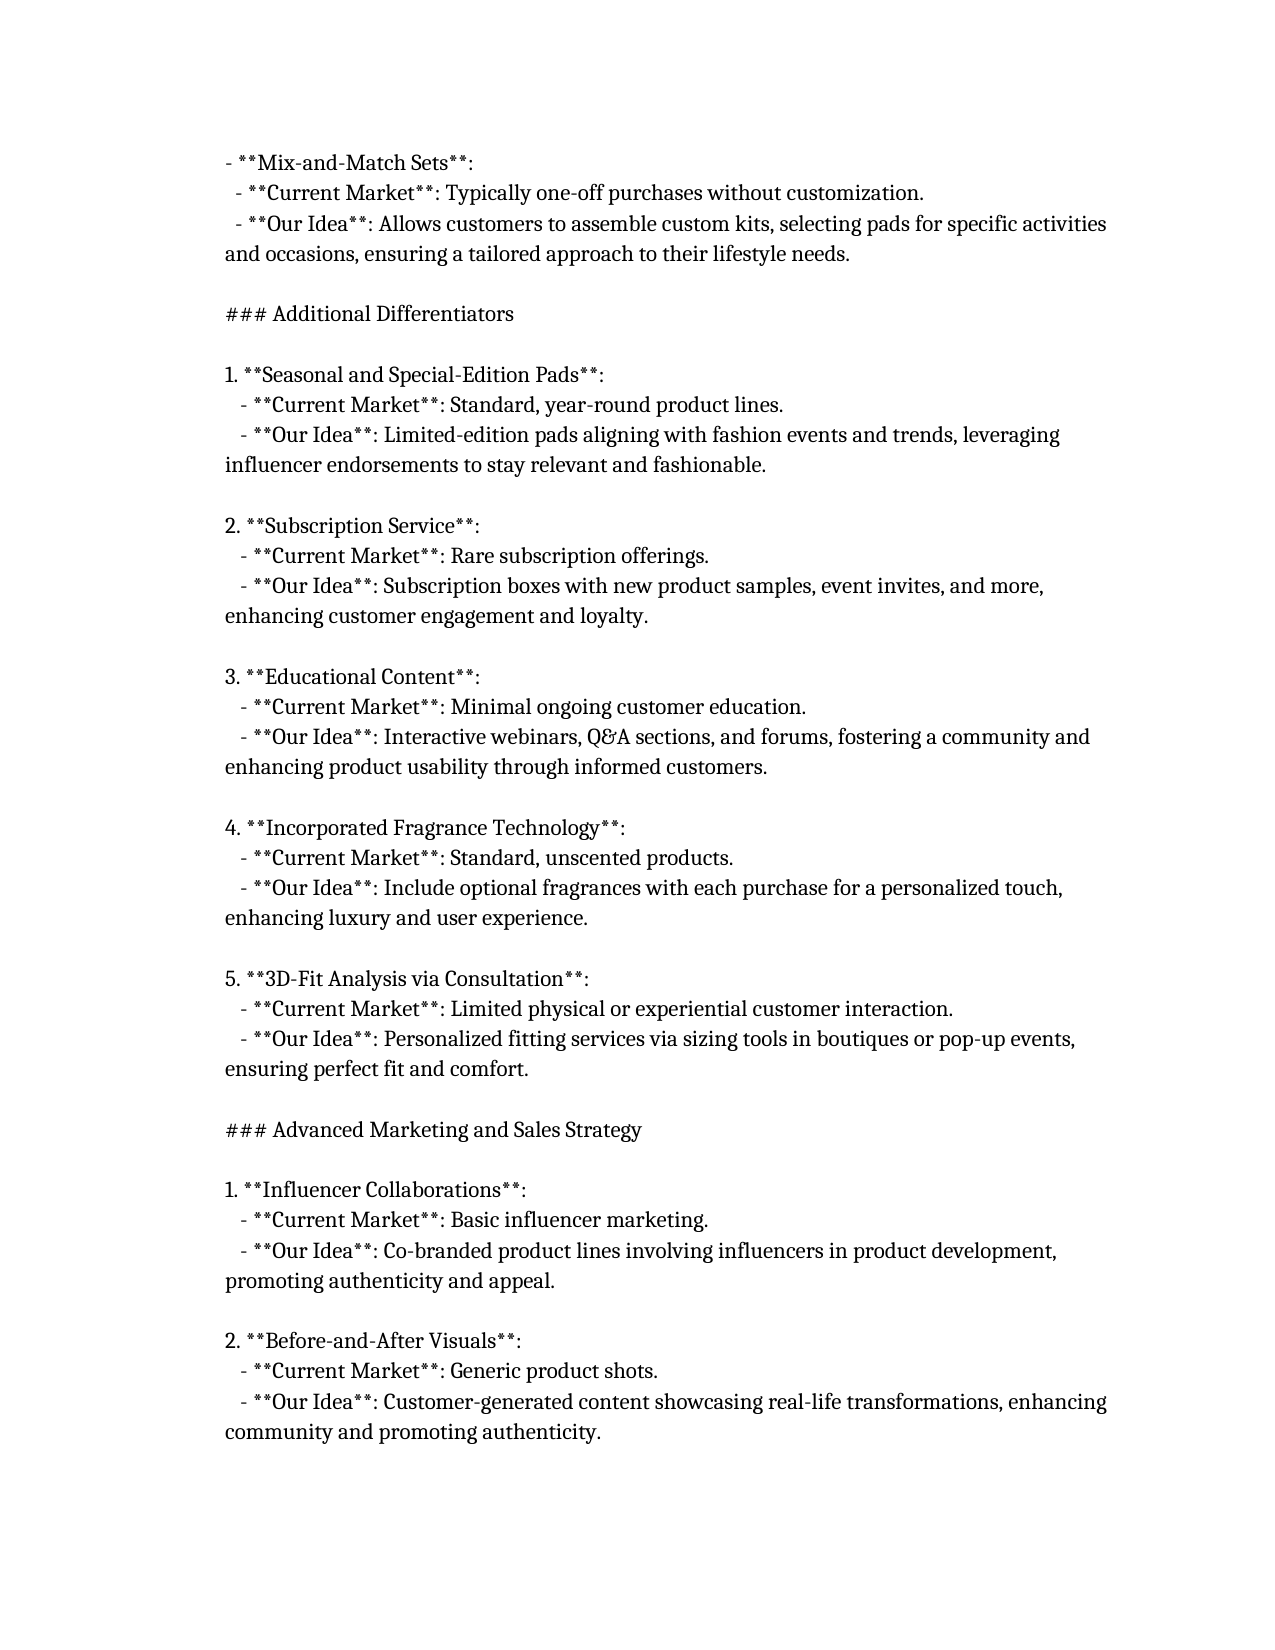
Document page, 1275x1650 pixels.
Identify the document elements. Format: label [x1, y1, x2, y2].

list [187, 150, 1125, 1475]
